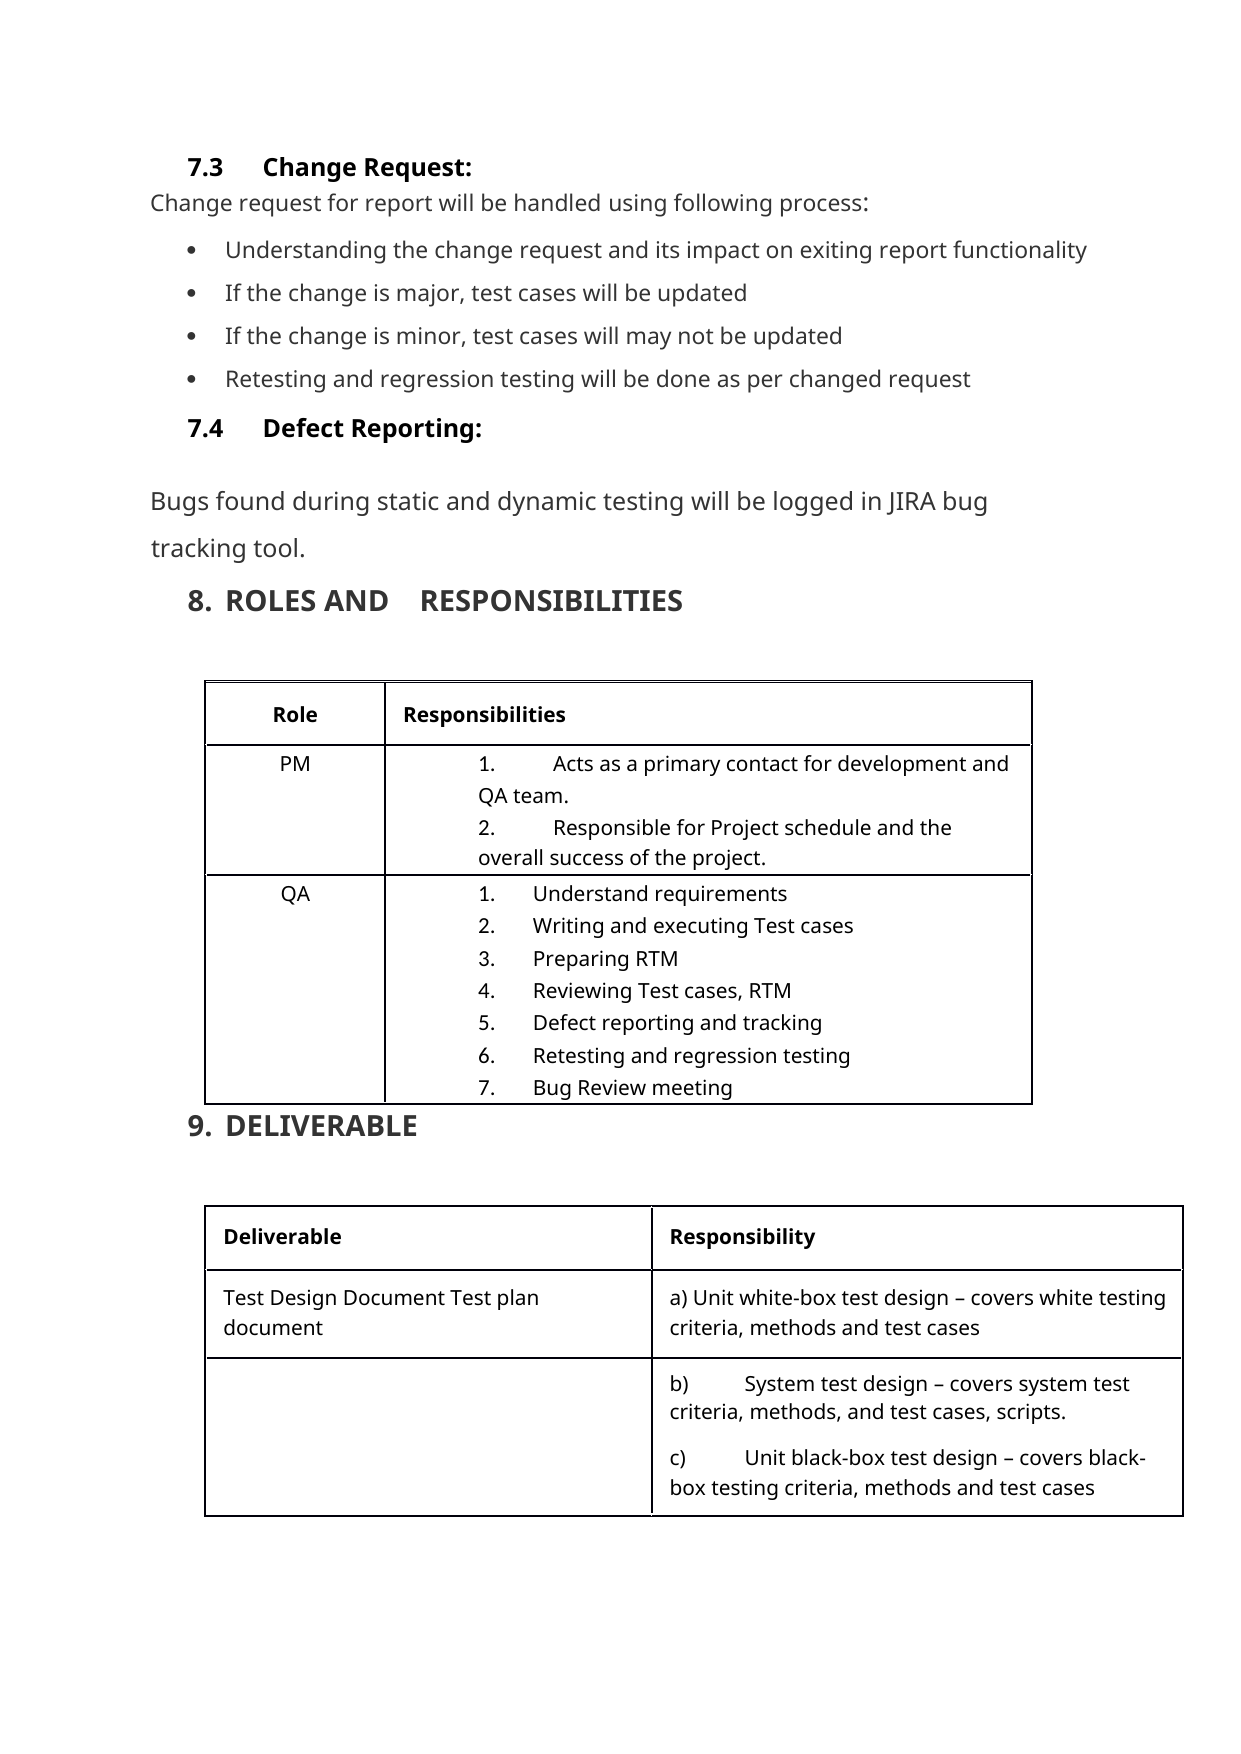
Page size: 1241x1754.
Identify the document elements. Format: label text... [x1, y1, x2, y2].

subtitle DELIVERABLE [187, 1105, 1090, 1144]
table_header Responsibility [653, 1207, 1182, 1268]
list Retesting and regression testing will be done as per changed request [187, 363, 1090, 394]
table_header Deliverable [206, 1207, 651, 1268]
table_cell QA [206, 876, 385, 1103]
subtitle Change Request: [187, 150, 1090, 184]
subtitle ROLES AND RESPONSIBILITIES [187, 580, 1090, 620]
table_cell Test Design Document Test plan document [206, 1271, 651, 1357]
table_cell a) Unit white-box test design – covers white testing criteria, methods and test cases [653, 1269, 1182, 1357]
table_header Responsibilities [386, 683, 1031, 744]
list If the change is minor, test cases will may not be updated [187, 320, 1090, 351]
list Understanding the change request and its impact on exiting report functionality [187, 234, 1090, 265]
subtitle Defect Reporting: [187, 410, 1090, 444]
table_cell PM [206, 746, 384, 874]
list If the change is major, test cases will be updated [187, 277, 1090, 308]
table_cell [206, 1359, 651, 1514]
text Bugs found during static and dynamic testing will be logged in JIRA bug tracking tool. [150, 483, 1090, 564]
table_header Role [206, 683, 384, 744]
text Change request for report will be handled using following process: [150, 185, 1090, 219]
table_cell System test design – covers system test criteria, methods, and test cases, scripts. Unit black-box test design – covers black-box testing criteria, methods and test cases [651, 1357, 1182, 1514]
table_cell Understand requirements Writing and executing Test cases Preparing RTM Reviewing Test cases, RTM Defect reporting and tracking Retesting and regression testing Bug Review meeting [385, 874, 1031, 1103]
table_cell Acts as a primary contact for development and QA team. Responsible for Project schedule and the overall success of the project. [386, 744, 1032, 874]
